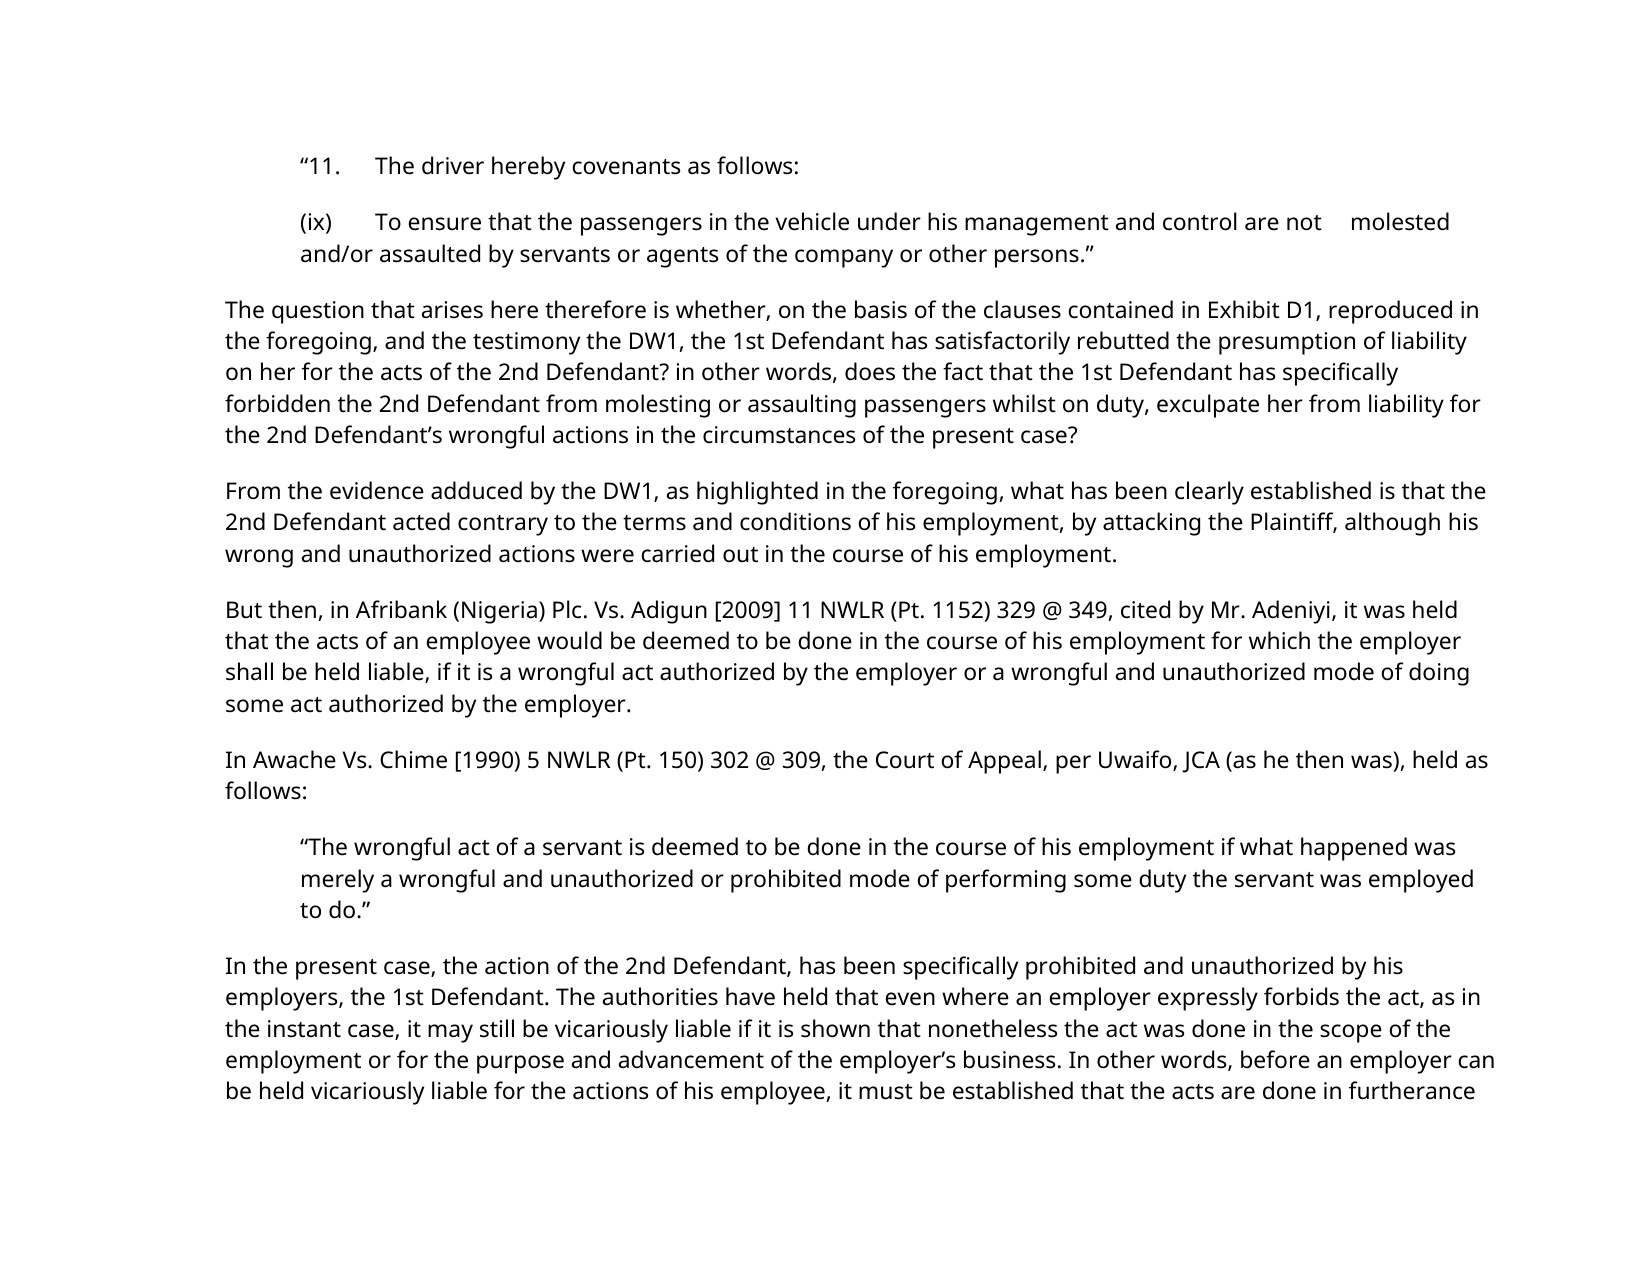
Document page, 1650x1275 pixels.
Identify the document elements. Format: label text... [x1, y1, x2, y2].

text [225, 950, 1500, 1106]
text But then, in Afribank (Nigeria) Plc. Vs. Adigun [2009] 11 NWLR (Pt. 1152) 329 @ 349, cited by Mr. Adeniyi, it was held that the acts of an employee would be deemed to be done in the course of his employment for which the employer shall be held liable, if it is a wrongful act authorized by the employer or a wrongful and unauthorized mode of doing some act authorized by the employer. [225, 594, 1500, 719]
text (ix) To ensure that the passengers in the vehicle under his management and control are not molested and/or assaulted by servants or agents of the company or other persons.” [300, 206, 1500, 269]
text From the evidence adduced by the DW1, as highlighted in the foregoing, what has been clearly established is that the 2nd Defendant acted contrary to the terms and conditions of his employment, by attacking the Plaintiff, although his wrong and unauthorized actions were carried out in the course of his employment. [225, 475, 1500, 569]
text “The wrongful act of a servant is deemed to be done in the course of his employment if what happened was merely a wrongful and unauthorized or prohibited mode of performing some duty the servant was employed to do.” [300, 831, 1500, 925]
text “11. The driver hereby covenants as follows: [300, 150, 1500, 181]
text In Awache Vs. Chime [1990) 5 NWLR (Pt. 150) 302 @ 309, the Court of Appeal, per Uwaifo, JCA (as he then was), held as follows: [225, 744, 1500, 806]
text The question that arises here therefore is whether, on the basis of the clauses contained in Exhibit D1, reproduced in the foregoing, and the testimony the DW1, the 1st Defendant has satisfactorily rebutted the presumption of liability on her for the acts of the 2nd Defendant? in other words, does the fact that the 1st Defendant has specifically forbidden the 2nd Defendant from molesting or assaulting passengers whilst on duty, exculpate her from liability for the 2nd Defendant’s wrongful actions in the circumstances of the present case? [225, 294, 1500, 450]
